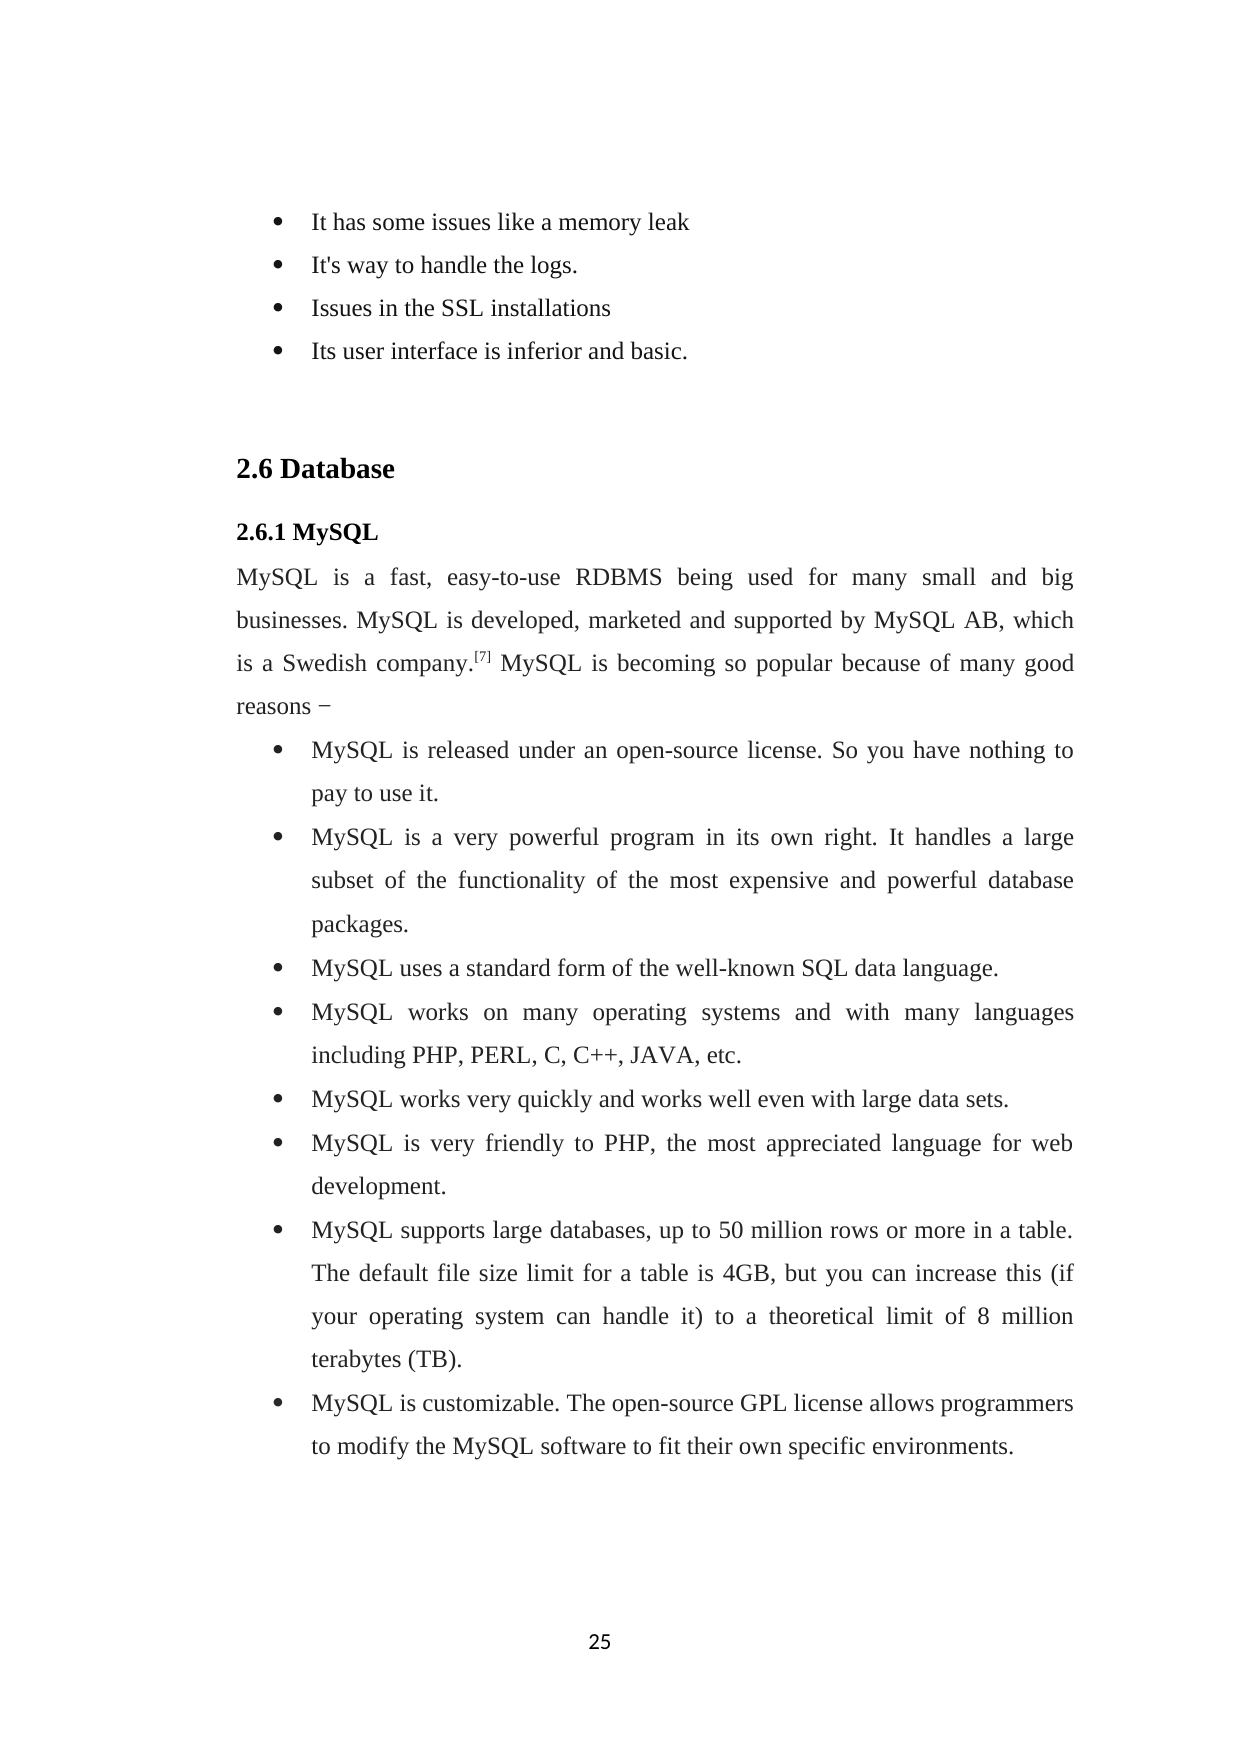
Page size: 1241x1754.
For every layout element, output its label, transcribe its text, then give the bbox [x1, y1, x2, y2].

list MySQL uses a standard form of the well-known SQL data language. [274, 953, 1075, 981]
list MySQL is released under an open-source license. So you have nothing to pay to use it. [274, 735, 1075, 807]
list MySQL is very friendly to PHP, the most appreciated language for web development. [274, 1128, 1075, 1199]
text MySQL is a fast, easy-to-use RDBMS being used for many small and big businesses. MySQL is developed, marketed and supported by MySQL AB, which is a Swedish company.[7] MySQL is becoming so popular because of many good reasons − [236, 562, 1075, 720]
list MySQL supports large databases, up to 50 million rows or more in a table. The default file size limit for a table is 4GB, but you can increase this (if your operating system can handle it) to a theoretical limit of 8 million terabytes (TB). [274, 1215, 1075, 1373]
list It's way to handle the logs. [274, 250, 1075, 279]
text 2.6.1 MySQL [236, 517, 1075, 546]
list MySQL works on many operating systems and with many languages including PHP, PERL, C, C++, JAVA, etc. [274, 997, 1075, 1068]
list Issues in the SSL installations [274, 293, 1075, 322]
list It has some issues like a memory leak [274, 207, 1075, 236]
list MySQL is a very powerful program in its own right. It handles a large subset of the functionality of the most expensive and powerful database packages. [274, 822, 1075, 937]
list MySQL is customizable. The open-source GPL license allows programmers to modify the MySQL software to fit their own specific environments. [274, 1388, 1075, 1460]
list Its user interface is inferior and basic. [274, 336, 1075, 365]
text 2.6 Database [236, 451, 1075, 484]
list MySQL works very quickly and works well even with large data sets. [274, 1084, 1075, 1112]
